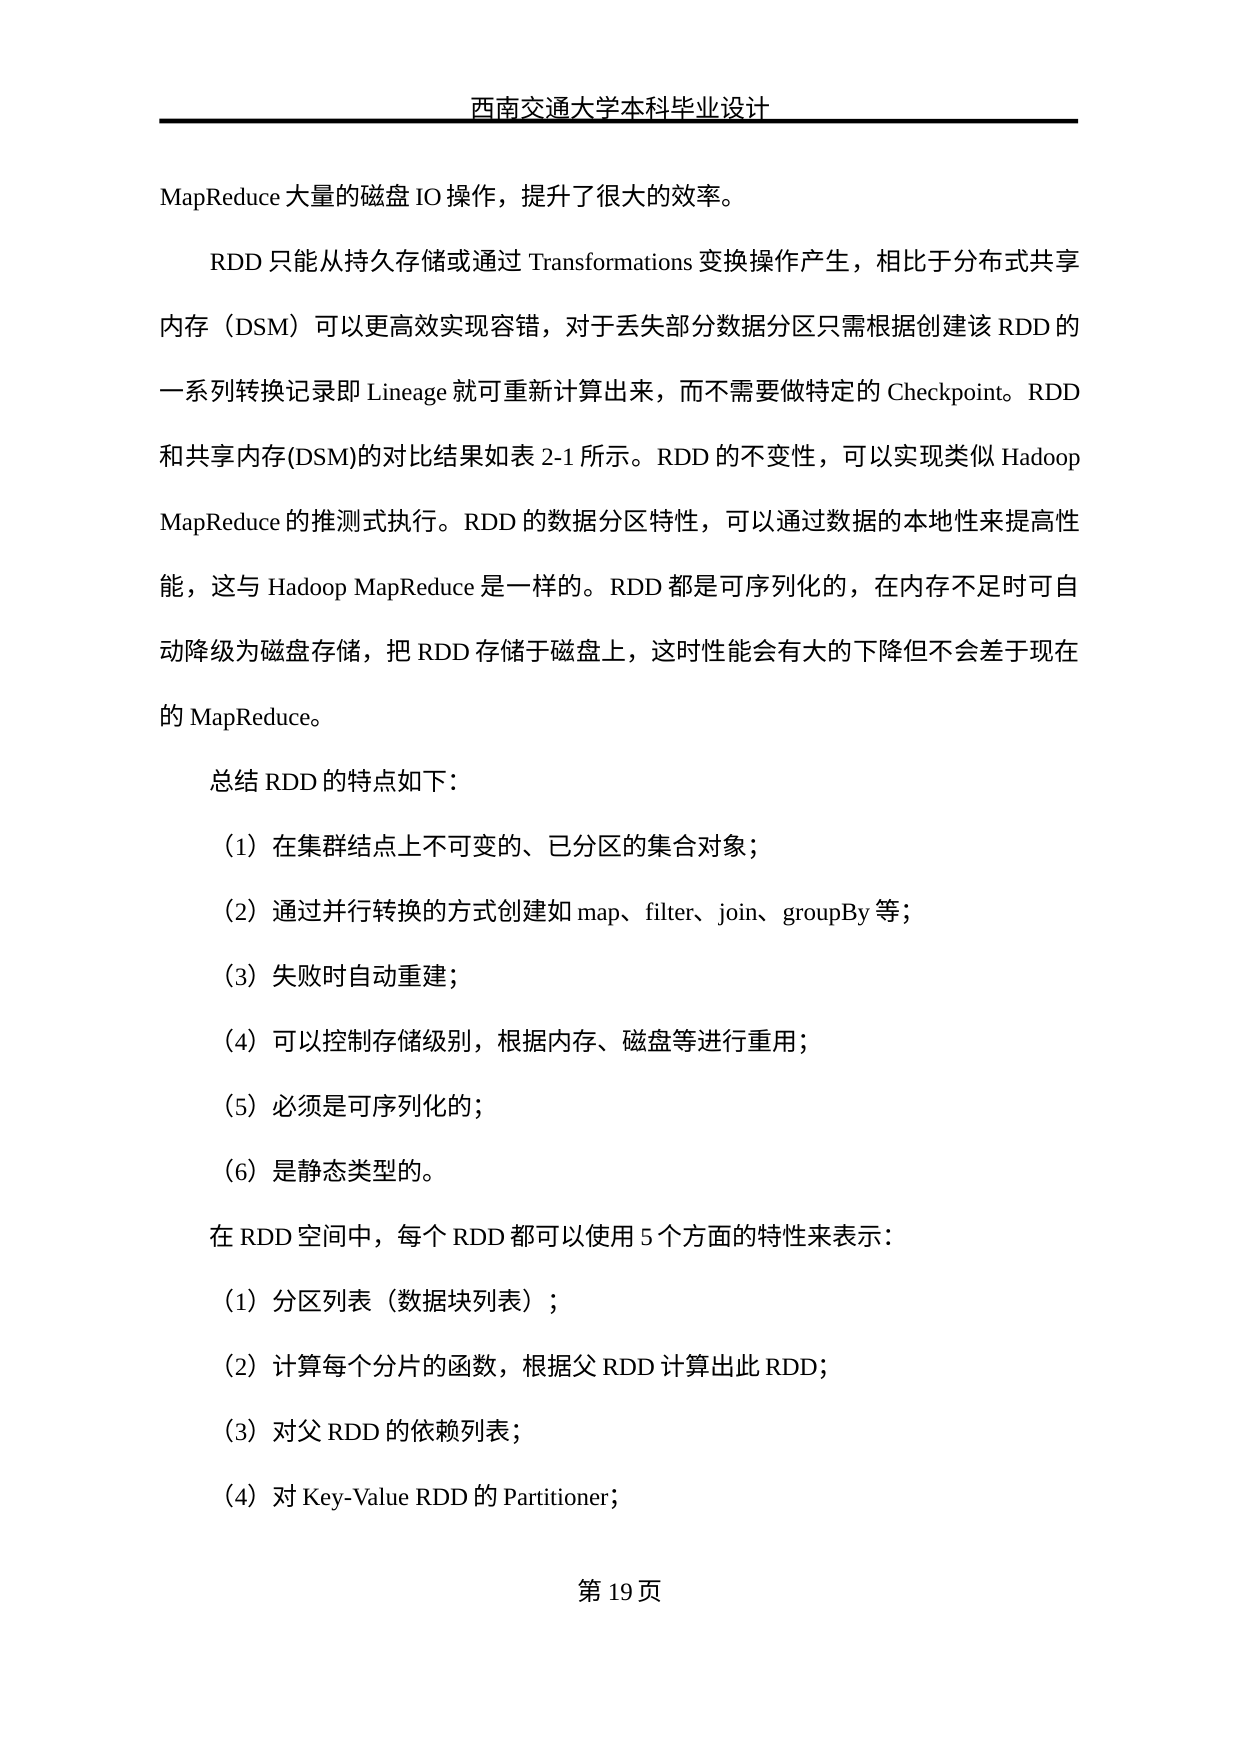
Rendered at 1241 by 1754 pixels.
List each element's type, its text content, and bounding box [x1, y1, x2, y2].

text （2）通过并行转换的方式创建如map、filter、join、groupBy等； [159, 877, 1081, 942]
text （3）对父RDD的依赖列表； [159, 1397, 1081, 1462]
text （2）计算每个分片的函数，根据父RDD计算出此RDD； [159, 1332, 1081, 1397]
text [159, 162, 1081, 227]
text （4）可以控制存储级别，根据内存、磁盘等进行重用； [159, 1007, 1081, 1072]
text （4）对Key-Value RDD的Partitioner； [159, 1462, 1081, 1527]
text （3）失败时自动重建； [159, 942, 1081, 1007]
text 总结RDD的特点如下： [159, 747, 1081, 812]
text （1）分区列表（数据块列表）； [159, 1267, 1081, 1332]
text 在RDD空间中，每个RDD都可以使用5个方面的特性来表示： [159, 1202, 1081, 1267]
text （5）必须是可序列化的； [159, 1072, 1081, 1137]
text （1）在集群结点上不可变的、已分区的集合对象； [159, 812, 1081, 877]
text RDD只能从持久存储或通过Transformations变换操作产生，相比于分布式共享内存（DSM）可以更高效实现容错，对于丢失部分数据分区只需根据创建该RDD的一系列转换记录即Lineage就可重新计算出来，而不需要做特定的Checkpoint。RDD和共享内存(DSM)的对比结果如表2-1所示。RDD的不变性，可以实现类似Hadoop MapReduce的推测式执行。RDD的数据分区特性，可以通过数据的本地性来提高性能，这与Hadoop MapReduce是一样的。RDD都是可序列化的，在内存不足时可自动降级为磁盘存储，把RDD存储于磁盘上，这时性能会有大的下降但不会差于现在的MapReduce。 [159, 227, 1081, 747]
text （6）是静态类型的。 [159, 1137, 1081, 1202]
